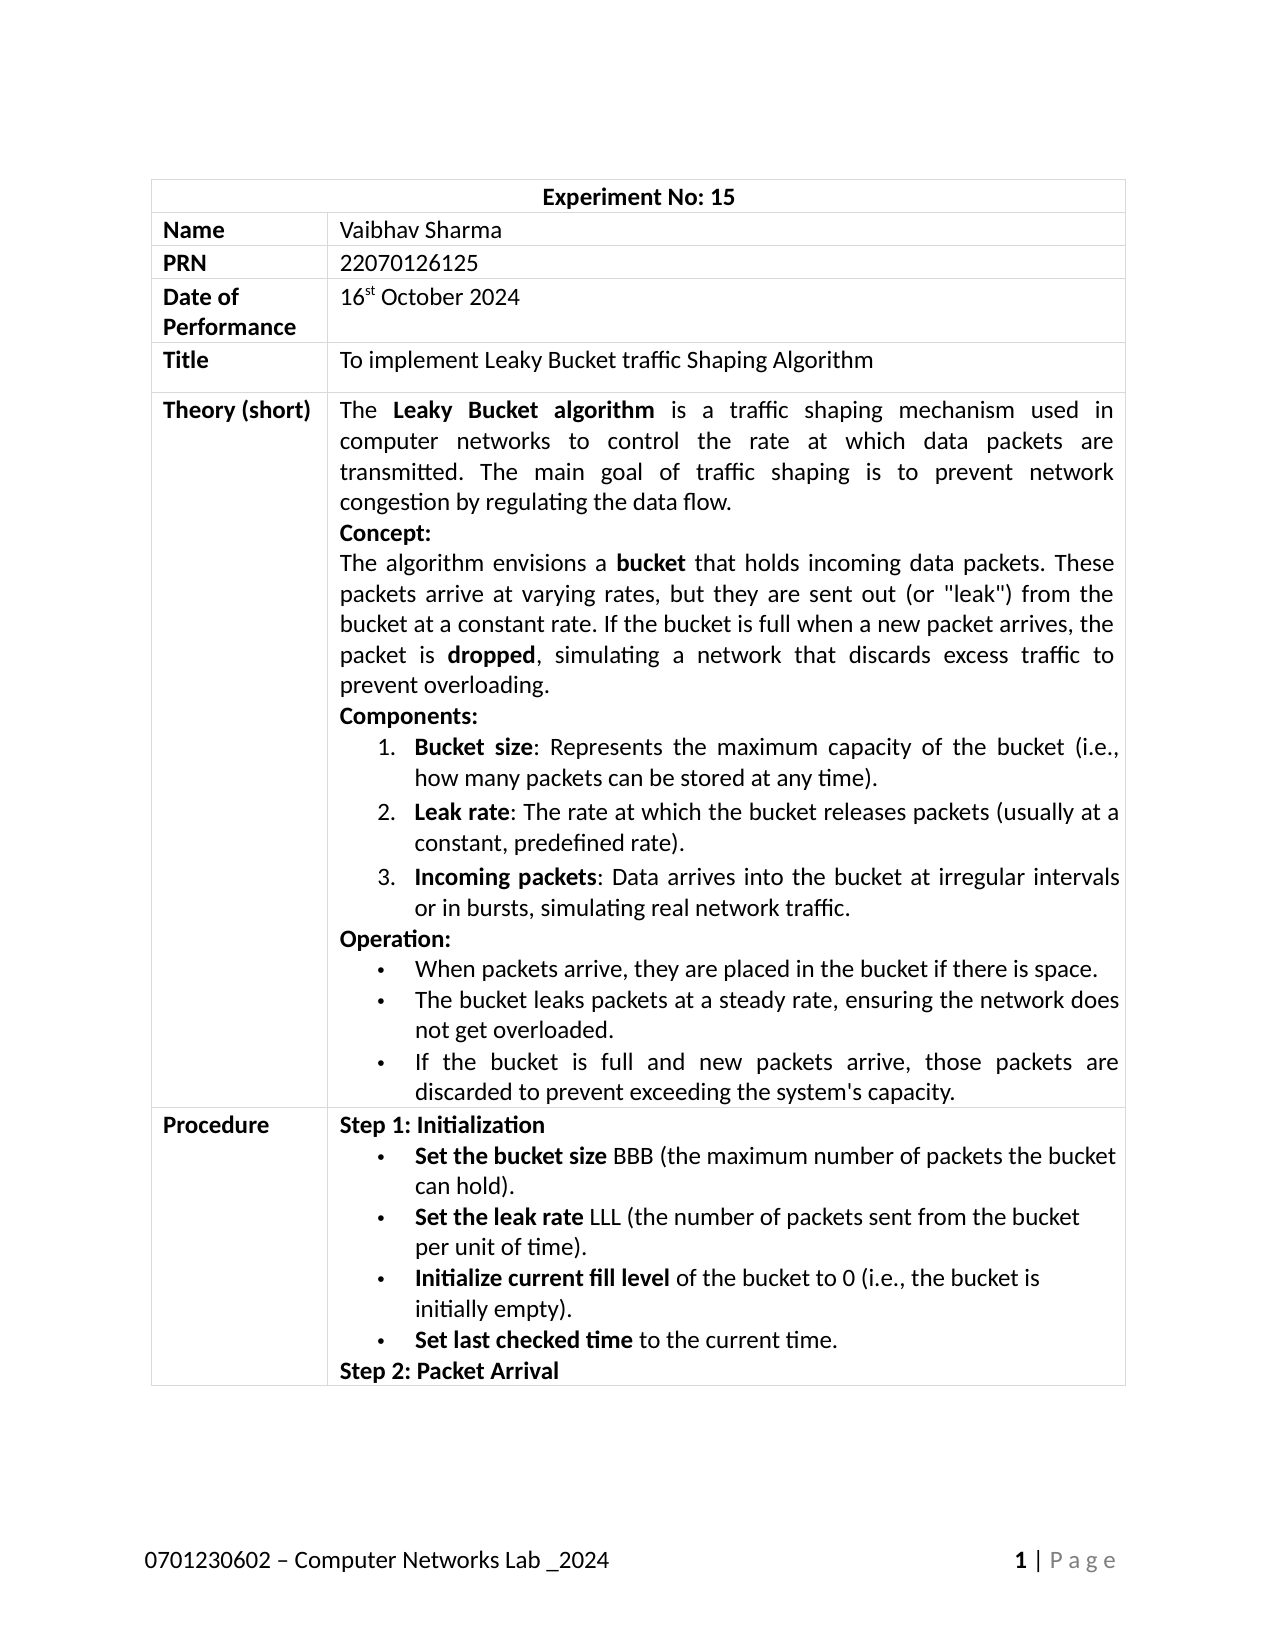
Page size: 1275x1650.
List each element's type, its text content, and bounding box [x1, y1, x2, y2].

table_cell The Leaky Bucket algorithm is a traffic shaping mechanism used in computer networks to control the rate at which data packets are transmitted. The main goal of traffic shaping is to prevent network congestion by regulating the data flow. Concept: The algorithm envisions a bucket that holds incoming data packets. These packets arrive at varying rates, but they are sent out (or "leak") from the bucket at a constant rate. If the bucket is full when a new packet arrives, the packet is dropped, simulating a network that discards excess traffic to prevent overloading. Components: Bucket size: Represents the maximum capacity of the bucket (i.e., how many packets can be stored at any time). Leak rate: The rate at which the bucket releases packets (usually at a constant, predefined rate). Incoming packets: Data arrives into the bucket at irregular intervals or in bursts, simulating real network traffic. Operation: When packets arrive, they are placed in the bucket if there is space. The bucket leaks packets at a steady rate, ensuring the network does not get overloaded. If the bucket is full and new packets arrive, those packets are discarded to prevent exceeding the system's capacity. [328, 393, 1125, 1107]
table_cell PRN [152, 246, 327, 278]
table_cell Title [152, 343, 327, 392]
table_cell Vaibhav Sharma [328, 213, 1125, 245]
table_cell Theory (short) [152, 393, 327, 1107]
table_cell Step 1: Initialization Set the bucket size BBB (the maximum number of packets the bucket can hold). Set the leak rate LLL (the number of packets sent from the bucket per unit of time). Initialize current fill level of the bucket to 0 (i.e., the bucket is initially empty). Set last checked time to the current time. Step 2: Packet Arrival [328, 1108, 1125, 1385]
table_header Experiment No: 15 [152, 180, 1125, 212]
table_cell Date of Performance [152, 279, 327, 342]
table_cell 22070126125 [328, 246, 1125, 278]
table_cell 16st October 2024 [328, 279, 1125, 342]
table_cell Procedure [152, 1108, 327, 1385]
table_cell Name [152, 213, 327, 245]
table_cell To implement Leaky Bucket traffic Shaping Algorithm [328, 343, 1125, 392]
